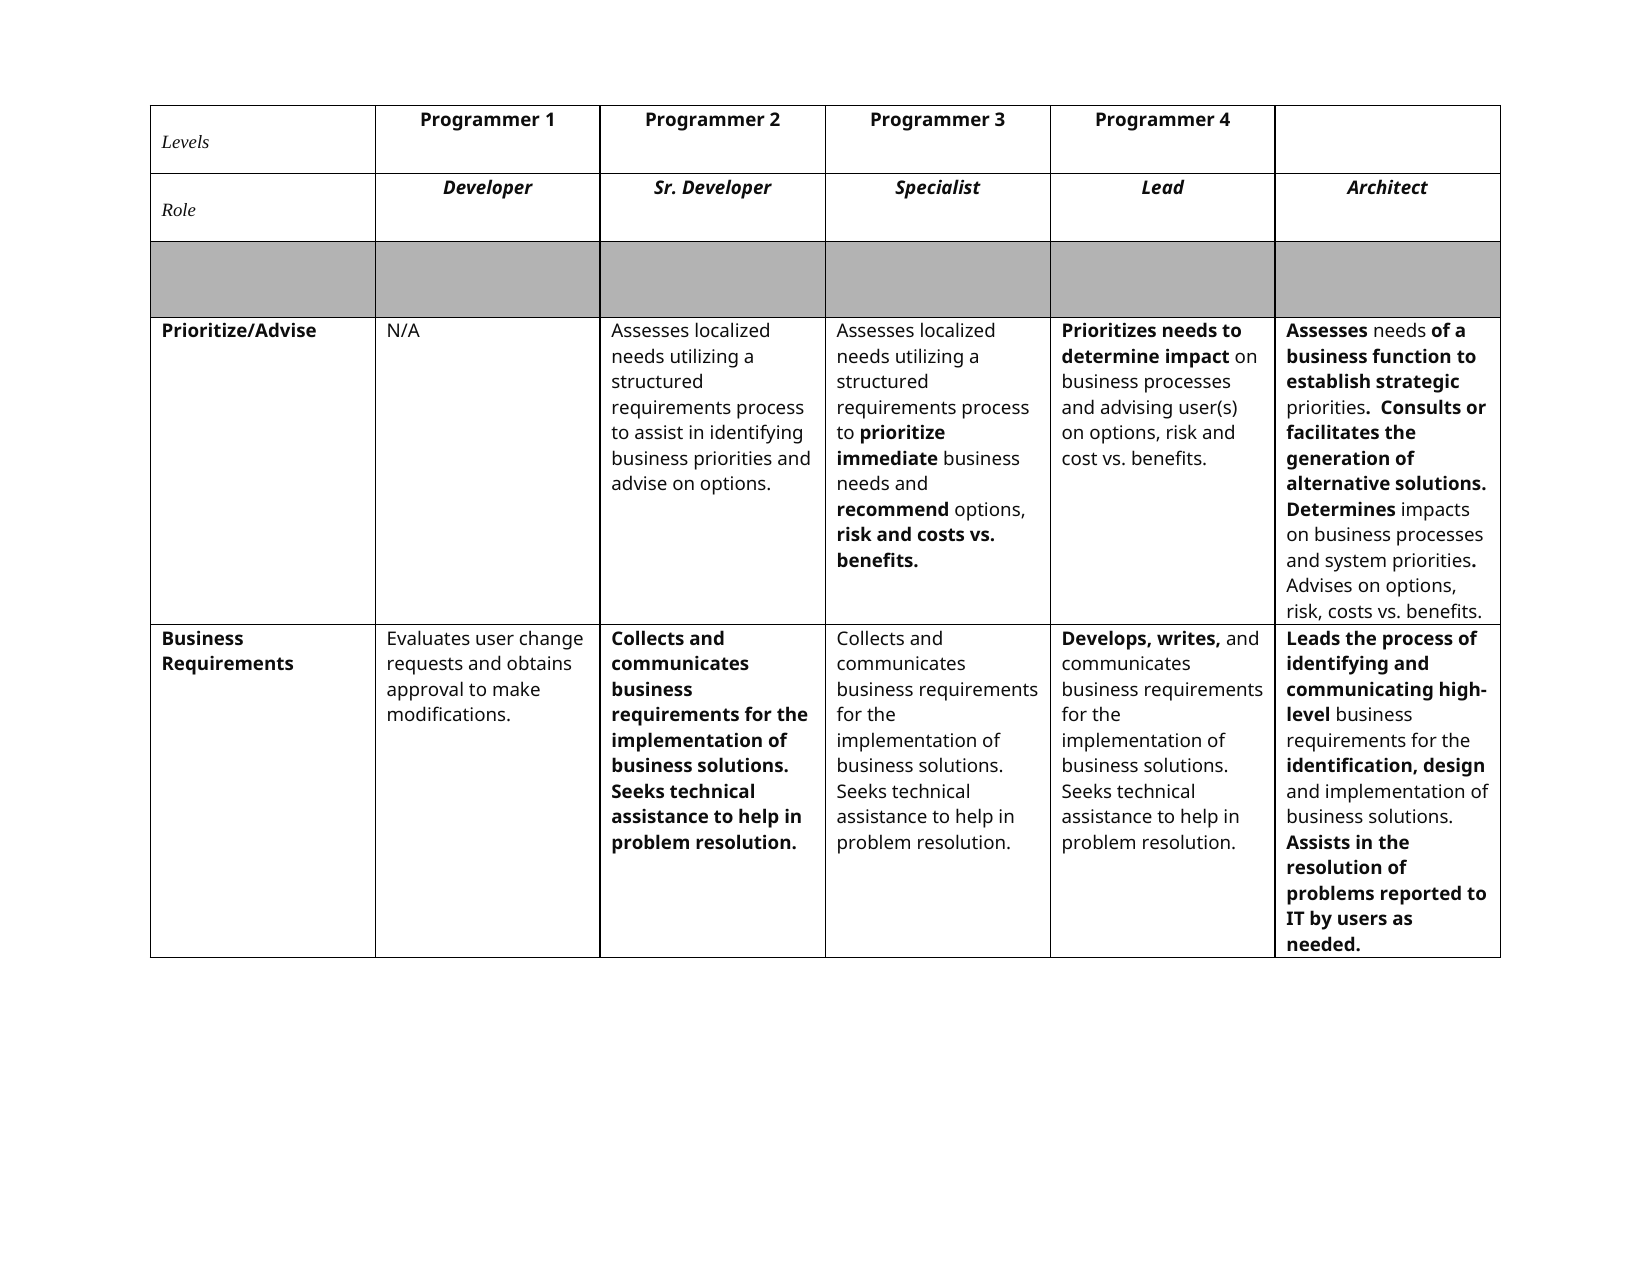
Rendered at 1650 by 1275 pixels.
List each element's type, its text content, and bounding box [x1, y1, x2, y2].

table_cell [1051, 242, 1274, 317]
table_cell Business Requirements [151, 625, 375, 957]
table_header Programmer 1 [376, 106, 599, 173]
table_header Programmer 2 [601, 106, 825, 173]
table_cell Leads the process of identifying and communicating high-level business requirements for the identification, design and implementation of business solutions. Assists in the resolution of problems reported to IT by users as needed. [1276, 625, 1500, 957]
table_cell Collects and communicates business requirements for the implementation of business solutions. Seeks technical assistance to help in problem resolution. [826, 625, 1050, 957]
table_cell [1276, 242, 1500, 317]
table_cell Role [151, 174, 375, 241]
table_cell Architect [1276, 174, 1500, 241]
table_cell Collects and communicates business requirements for the implementation of business solutions. Seeks technical assistance to help in problem resolution. [601, 625, 825, 957]
table_header Levels [151, 106, 375, 173]
table_header Programmer 3 [826, 106, 1050, 173]
table_cell Developer [376, 174, 599, 241]
table_cell [376, 242, 599, 317]
table_cell Assesses localized needs utilizing a structured requirements process to assist in identifying business priorities and advise on options. [601, 318, 825, 624]
table_cell Develops, writes, and communicates business requirements for the implementation of business solutions. Seeks technical assistance to help in problem resolution. [1051, 625, 1274, 957]
table_cell Lead [1051, 174, 1274, 241]
table_cell Sr. Developer [601, 174, 825, 241]
table_cell Evaluates user change requests and obtains approval to make modifications. [376, 625, 599, 957]
table_cell [601, 242, 825, 317]
table_cell [151, 242, 375, 317]
table_header [1276, 106, 1500, 173]
table_cell Prioritizes needs to determine impact on business processes and advising user(s) on options, risk and cost vs. benefits. [1051, 318, 1274, 624]
table_cell Assesses needs of a business function to establish strategic priorities. Consults or facilitates the generation of alternative solutions. Determines impacts on business processes and system priorities. Advises on options, risk, costs vs. benefits. [1276, 318, 1500, 624]
table_cell Prioritize/Advise [151, 318, 375, 624]
table_cell Assesses localized needs utilizing a structured requirements process to prioritize immediate business needs and recommend options, risk and costs vs. benefits. [826, 318, 1050, 624]
table_cell N/A [376, 318, 599, 624]
table_cell [826, 242, 1050, 317]
table_header Programmer 4 [1051, 106, 1274, 173]
table_cell Specialist [826, 174, 1050, 241]
